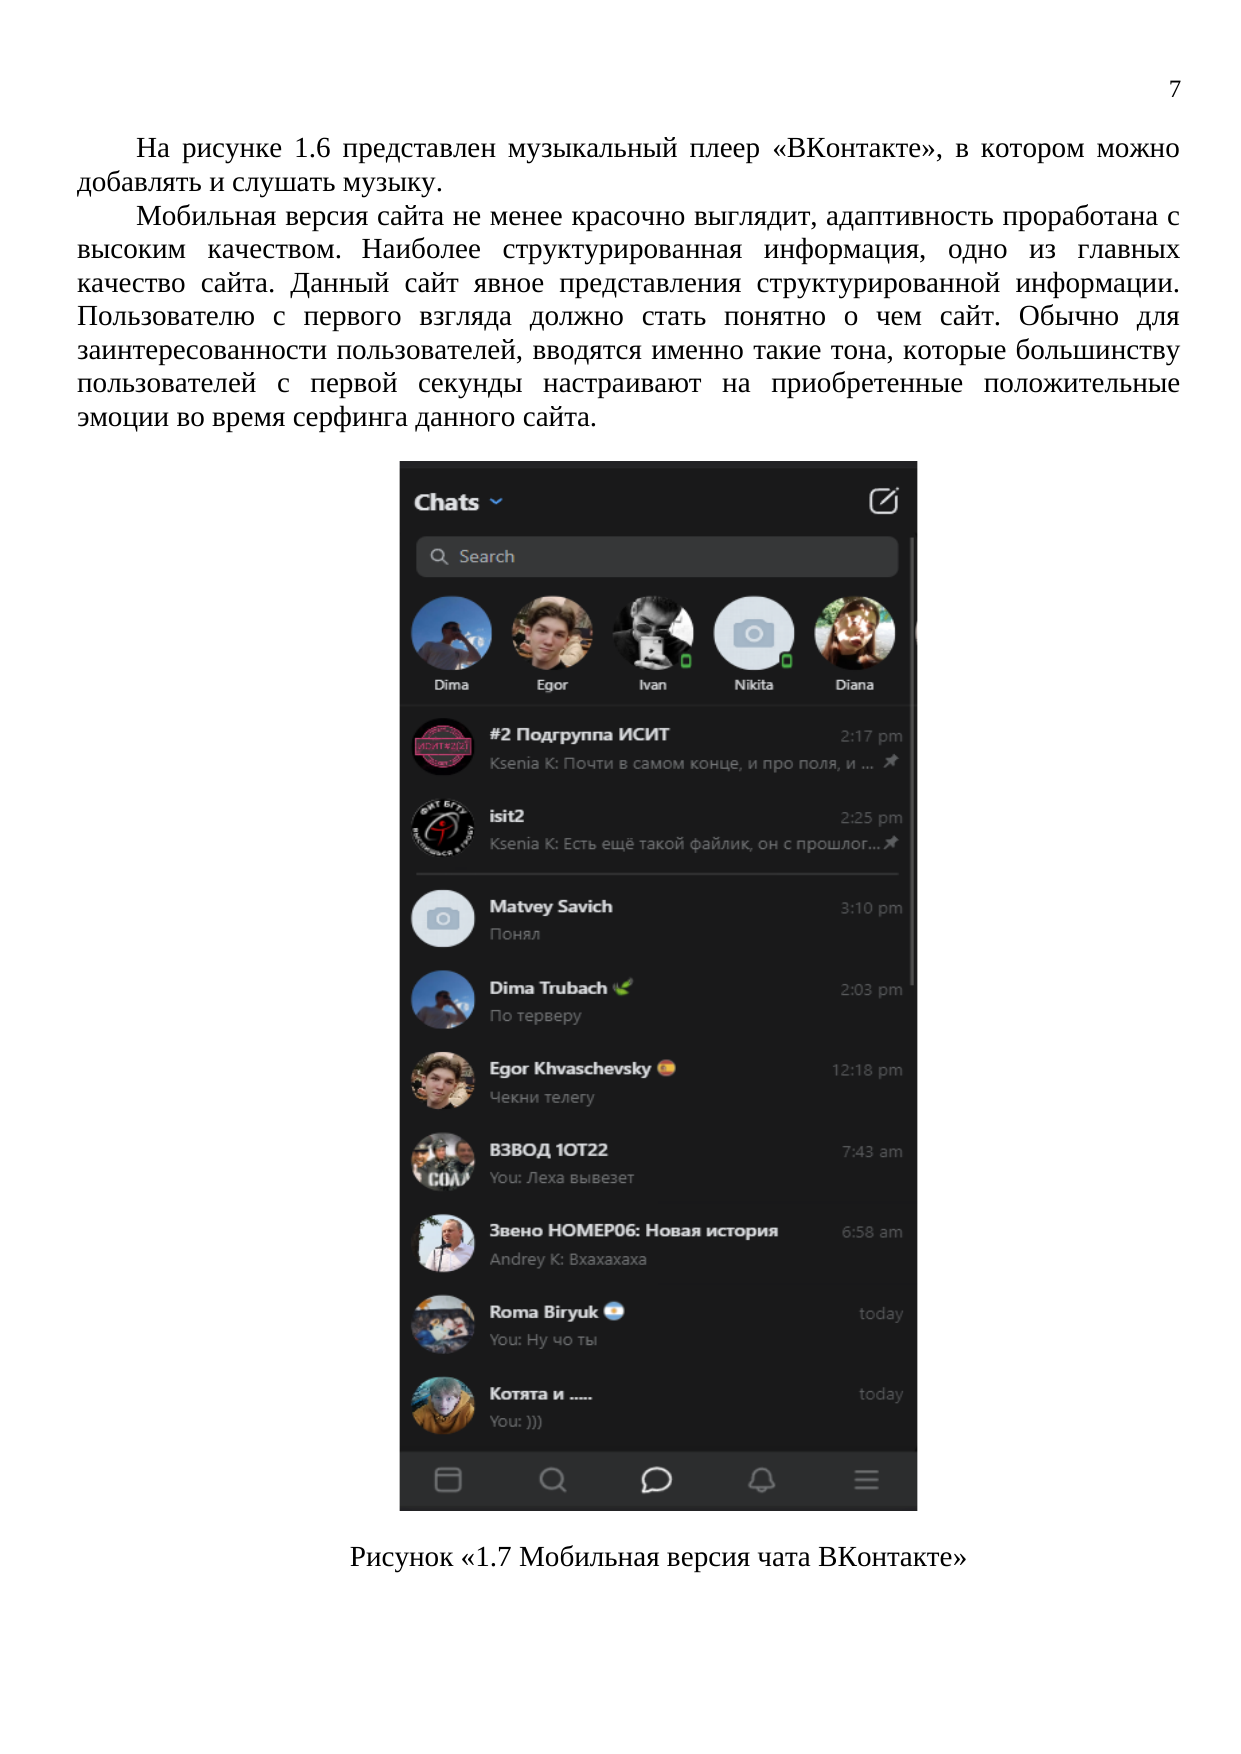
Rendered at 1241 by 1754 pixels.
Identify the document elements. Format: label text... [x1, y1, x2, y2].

text Мобильная версия сайта не менее красочно выглядит, адаптивность проработана с высоким качеством. Наиболее структурированная информация, одно из главных качество сайта. Данный сайт явное представления структурированной информации. Пользователю с первого взгляда должно стать понятно о чем сайт. Обычно для заинтересованности пользователей, вводятся именно такие тона, которые большинству пользователей с первой секунды настраивают на приобретенные положительные эмоции во время серфинга данного сайта. [77, 198, 1181, 432]
text Рисунок «1.7 Мобильная версия чата ВКонтакте» [136, 1539, 1181, 1573]
picture [399, 461, 918, 1511]
text На рисунке 1.6 представлен музыкальный плеер «ВКонтакте», в котором можно добавлять и слушать музыку. [77, 131, 1181, 198]
